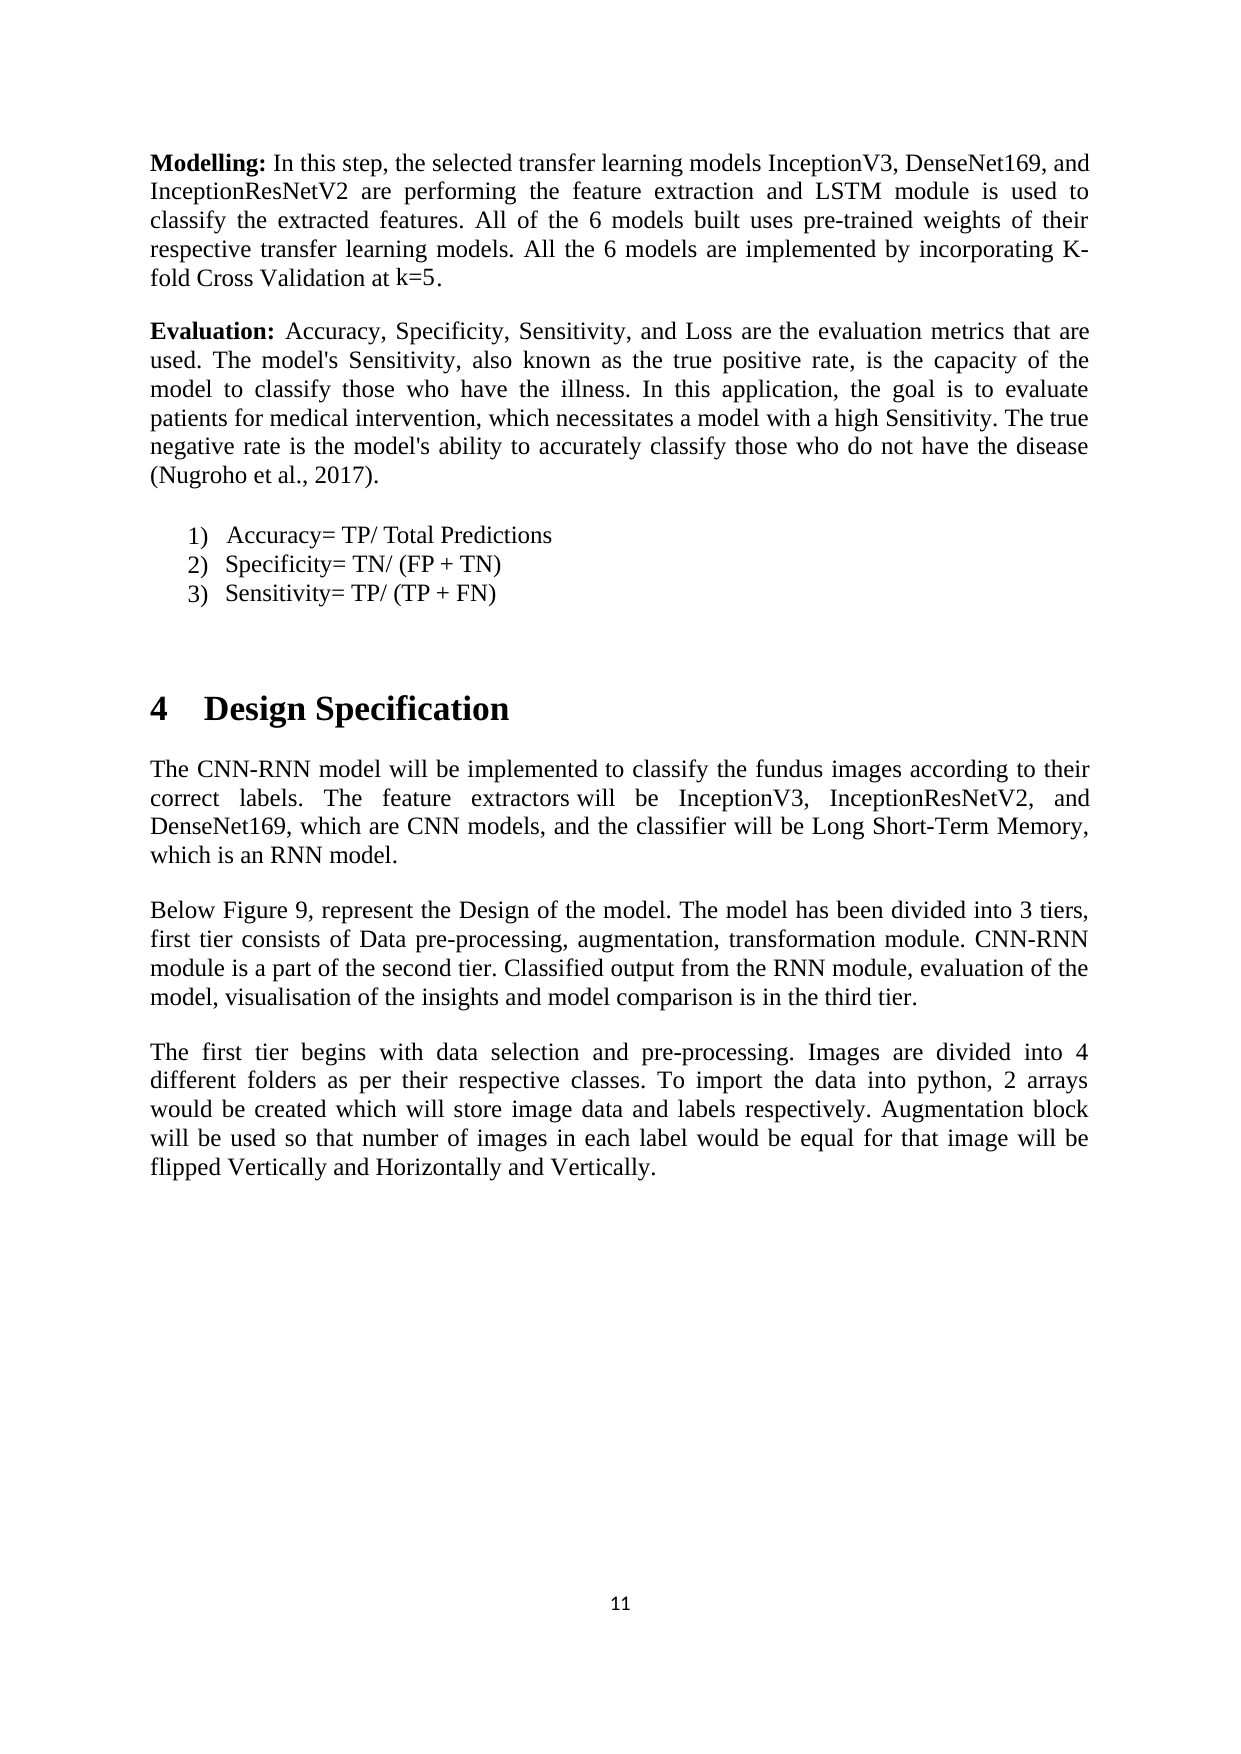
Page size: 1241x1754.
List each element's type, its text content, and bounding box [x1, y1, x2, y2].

text Below Figure 9, represent the Design of the model. The model has been divided into 3 tiers, first tier consists of Data pre-processing, augmentation, transformation module. CNN-RNN module is a part of the second tier. Classified output from the RNN module, evaluation of the model, visualisation of the insights and model comparison is in the third tier. [150, 895, 1090, 1010]
text The first tier begins with data selection and pre-processing. Images are divided into 4 different folders as per their respective classes. To import the data into python, 2 arrays would be created which will store image data and labels respectively. Augmentation block will be used so that number of images in each label would be equal for that image will be flipped Vertically and Horizontally and Vertically. [150, 1037, 1090, 1180]
subtitle Evaluation: Accuracy, Specificity, Sensitivity, and Loss are the evaluation metrics that are used. The model's Sensitivity, also known as the true positive rate, is the capacity of the model to classify those who have the illness. In this application, the goal is to evaluate patients for medical intervention, which necessitates a model with a high Sensitivity. The true negative rate is the model's ability to accurately classify those who do not have the disease (Nugroho et al., 2017). [150, 316, 1090, 489]
text The CNN-RNN model will be implemented to classify the fundus images according to their correct labels. The feature extractors will be InceptionV3, InceptionResNetV2, and DenseNet169, which are CNN models, and the classifier will be Long Short-Term Memory, which is an RNN model. [150, 754, 1090, 869]
subtitle Modelling: In this step, the selected transfer learning models InceptionV3, DenseNet169, and InceptionResNetV2 are performing the feature extraction and LSTM module is used to classify the extracted features. All of the 6 models built uses pre-trained weights of their respective transfer learning models. All the 6 models are implemented by incorporating K-fold Cross Validation at . [150, 148, 1090, 291]
subtitle Design Specification [150, 687, 1090, 728]
